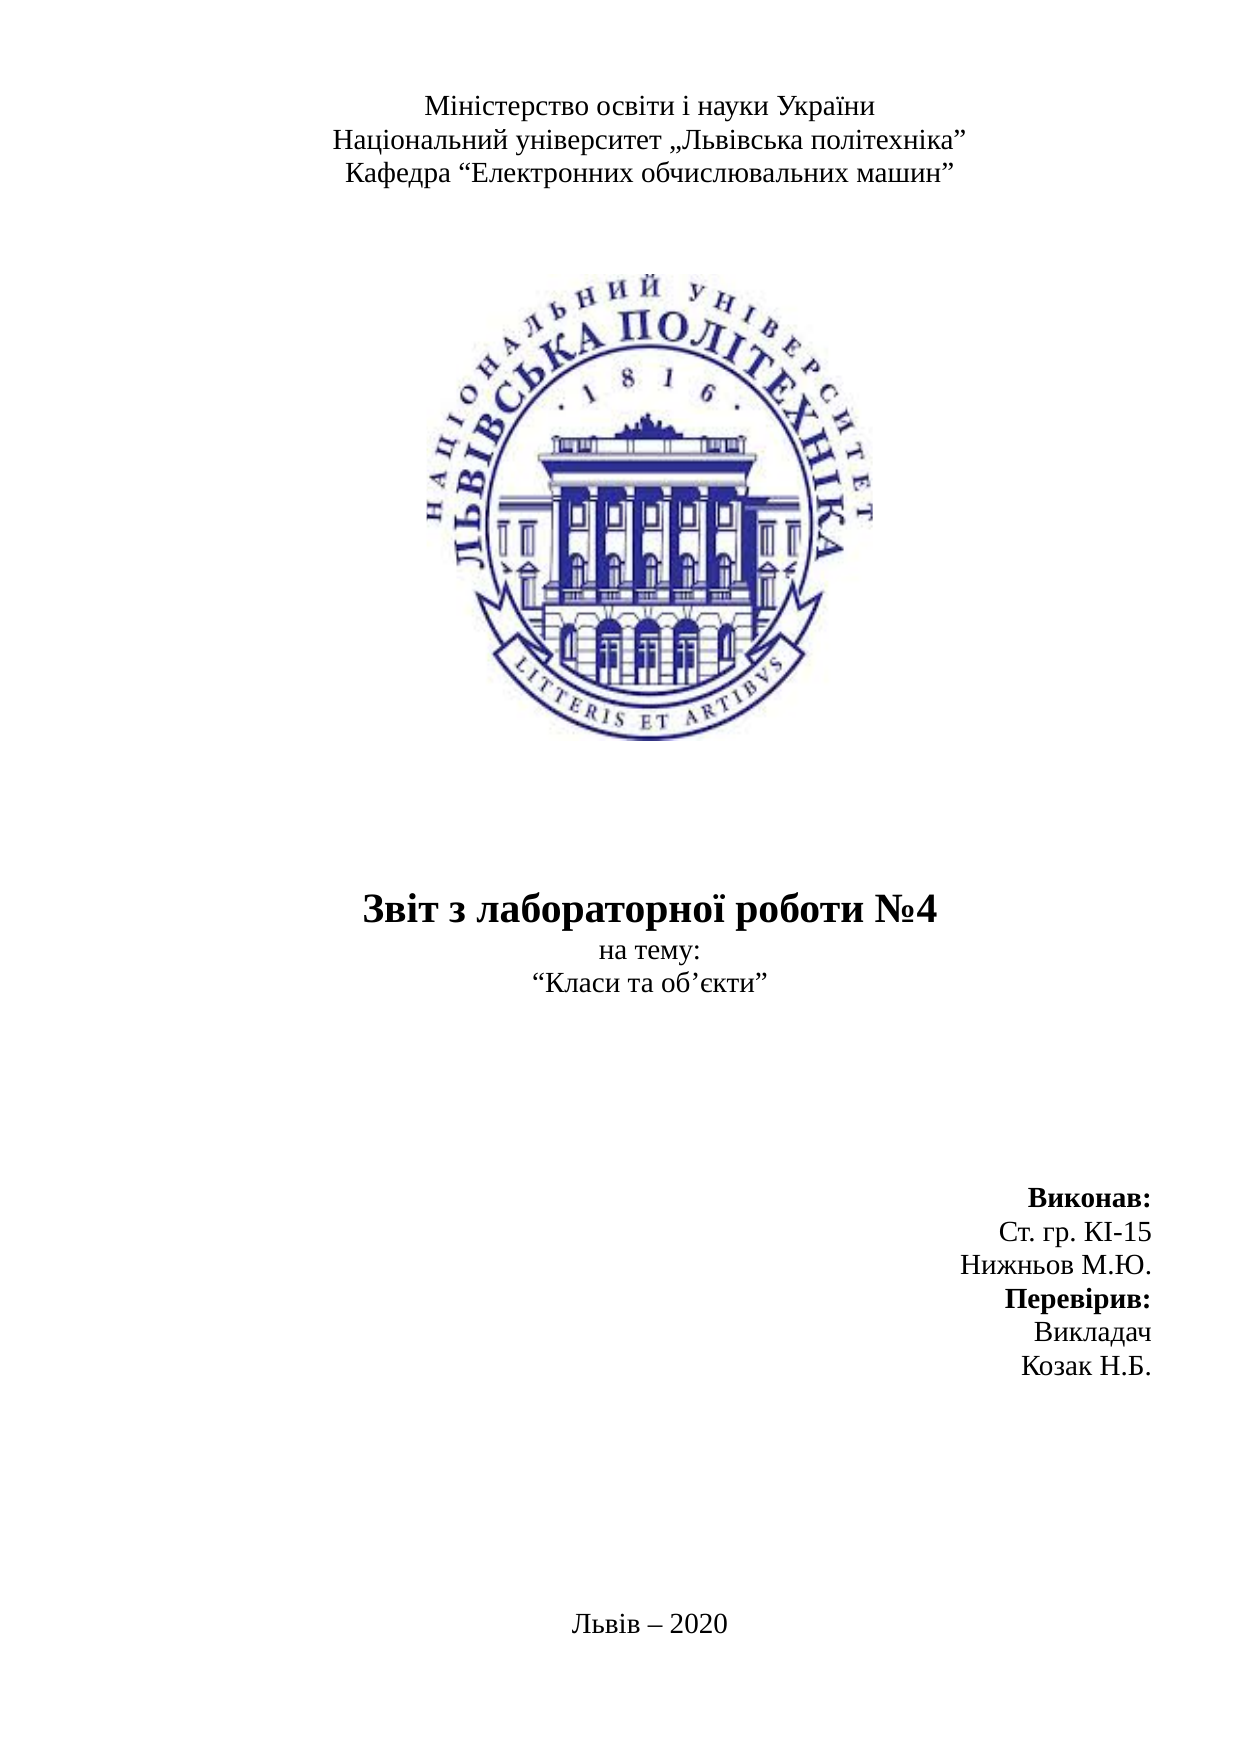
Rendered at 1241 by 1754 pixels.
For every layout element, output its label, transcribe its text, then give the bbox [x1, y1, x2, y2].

text Викладач [824, 1314, 1152, 1348]
text Козак Н.Б. [824, 1348, 1152, 1382]
text Виконав: [824, 1180, 1152, 1214]
text “Класи та об’єкти” [148, 965, 1152, 999]
picture [426, 274, 873, 741]
text Національний університет „Львівська політехніка” [148, 122, 1152, 156]
text Львів – 2020 [148, 1606, 1152, 1640]
text Звіт з лабораторної роботи №4 [148, 884, 1152, 932]
text на тему: [148, 932, 1152, 965]
text Міністерство освіти і науки України [148, 88, 1152, 122]
text Кафедра “Електронних обчислювальних машин” [148, 156, 1152, 189]
text Ст. гр. КІ-15 [824, 1214, 1152, 1247]
text Перевірив: [824, 1281, 1152, 1314]
text Нижньов М.Ю. [824, 1247, 1152, 1281]
